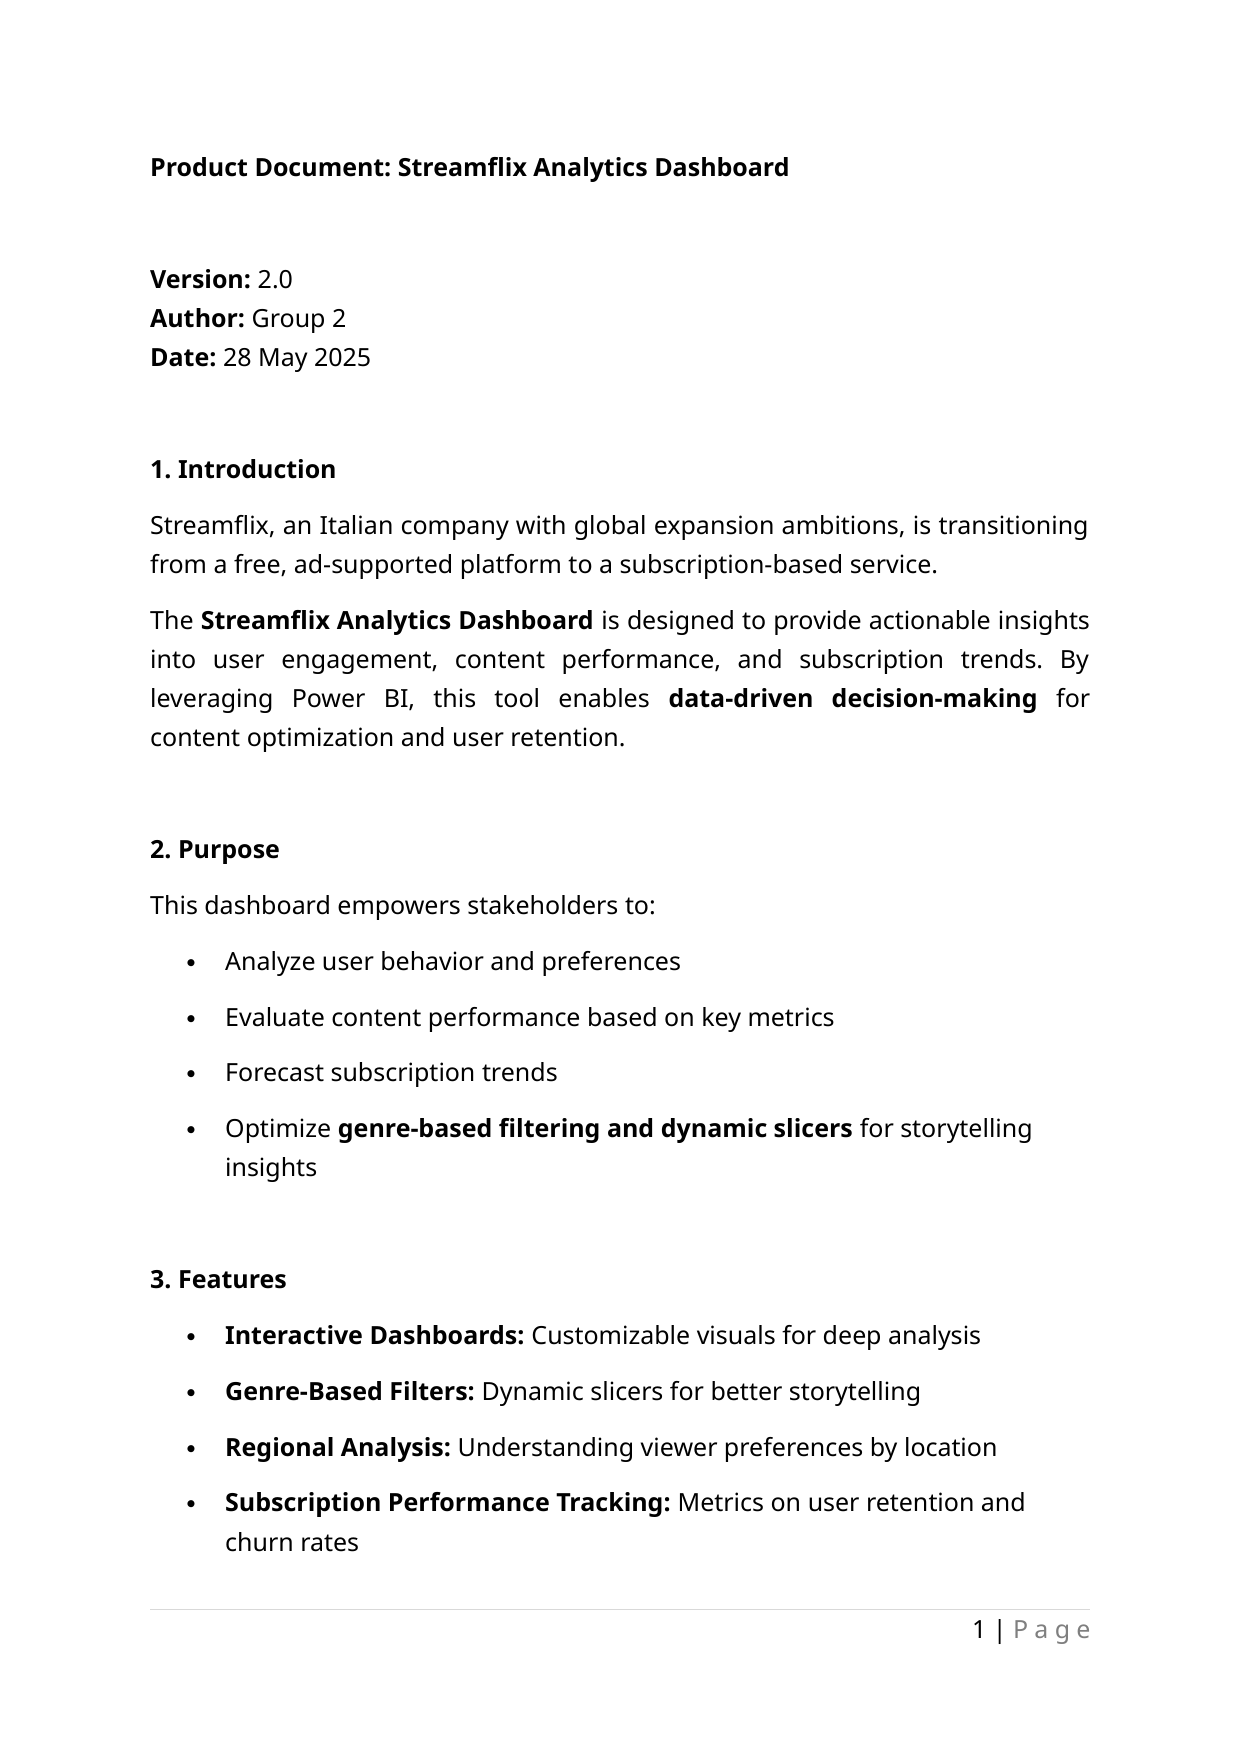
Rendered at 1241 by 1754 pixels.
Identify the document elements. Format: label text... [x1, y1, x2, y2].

list Forecast subscription trends [187, 1055, 1090, 1089]
text 1. Introduction [150, 452, 1090, 486]
text Streamflix, an Italian company with global expansion ambitions, is transitioning from a free, ad-supported platform to a subscription-based service. [150, 507, 1090, 581]
list Genre-Based Filters: Dynamic slicers for better storytelling [187, 1373, 1090, 1407]
list Regional Analysis: Understanding viewer preferences by location [187, 1429, 1090, 1463]
text This dashboard empowers stakeholders to: [150, 887, 1090, 922]
text The Streamflix Analytics Dashboard is designed to provide actionable insights into user engagement, content performance, and subscription trends. By leveraging Power BI, this tool enables data-driven decision-making for content optimization and user retention. [150, 602, 1090, 754]
text Product Document: Streamflix Analytics Dashboard [150, 150, 1090, 184]
text Version: 2.0 Author: Group 2 Date: 28 May 2025 [150, 262, 1090, 374]
list Evaluate content performance based on key metrics [187, 999, 1090, 1033]
list Optimize genre-based filtering and dynamic slicers for storytelling insights [187, 1111, 1090, 1184]
text 3. Features [150, 1262, 1090, 1296]
list Subscription Performance Tracking: Metrics on user retention and churn rates [187, 1485, 1090, 1558]
list Analyze user behavior and preferences [187, 943, 1090, 977]
text 2. Purpose [150, 832, 1090, 866]
list Interactive Dashboards: Customizable visuals for deep analysis [187, 1317, 1090, 1352]
